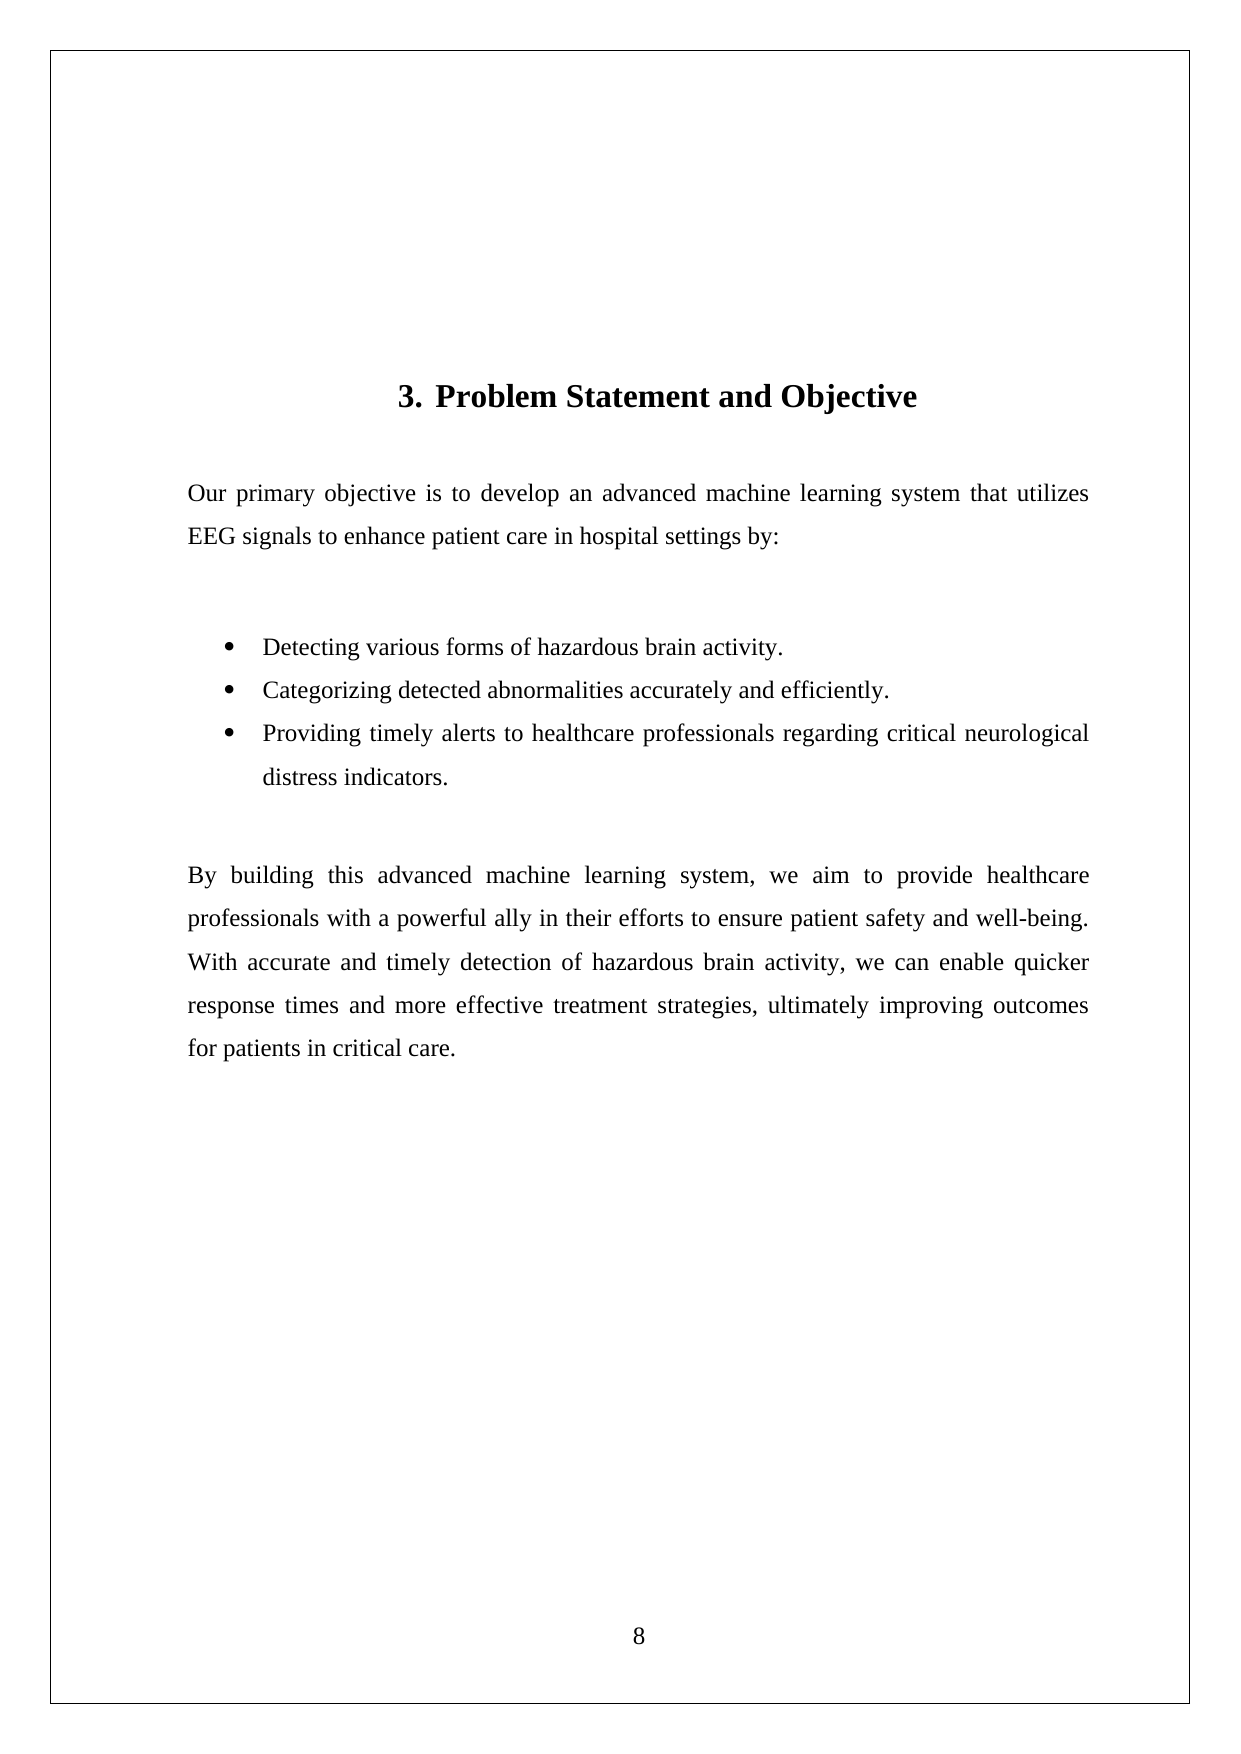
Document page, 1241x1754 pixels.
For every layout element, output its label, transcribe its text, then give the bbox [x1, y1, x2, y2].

text Our primary objective is to develop an advanced machine learning system that utilizes EEG signals to enhance patient care in hospital settings by: [187, 478, 1090, 550]
list Providing timely alerts to healthcare professionals regarding critical neurological distress indicators. [225, 718, 1090, 790]
text By building this advanced machine learning system, we aim to provide healthcare professionals with a powerful ally in their efforts to ensure patient safety and well-being. With accurate and timely detection of hazardous brain activity, we can enable quicker response times and more effective treatment strategies, ultimately improving outcomes for patients in critical care. [187, 860, 1090, 1062]
list Detecting various forms of hazardous brain activity. [225, 632, 1090, 661]
list Problem Statement and Objective [225, 376, 1090, 414]
list Categorizing detected abnormalities accurately and efficiently. [225, 675, 1090, 704]
